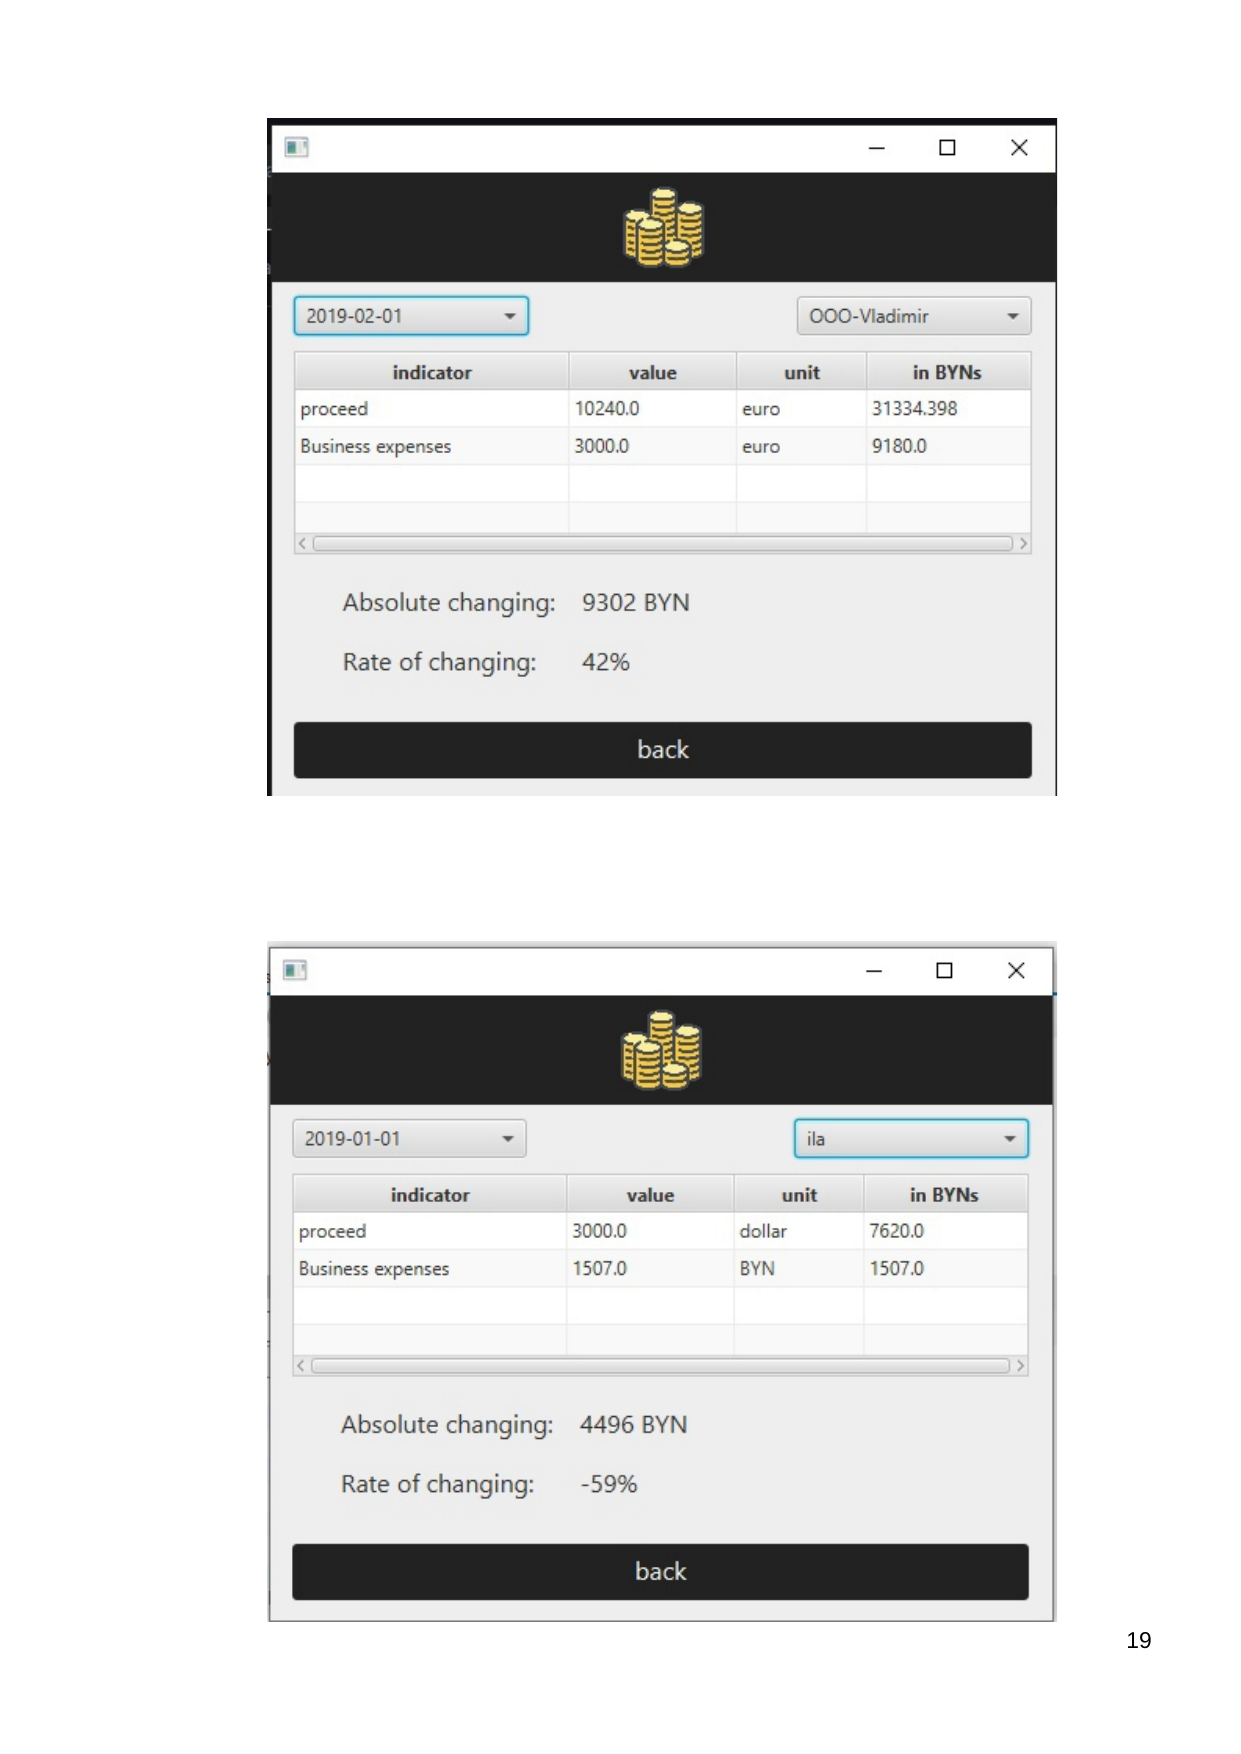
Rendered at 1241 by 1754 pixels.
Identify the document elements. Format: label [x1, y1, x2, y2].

picture [267, 118, 1058, 796]
picture [267, 941, 1058, 1622]
